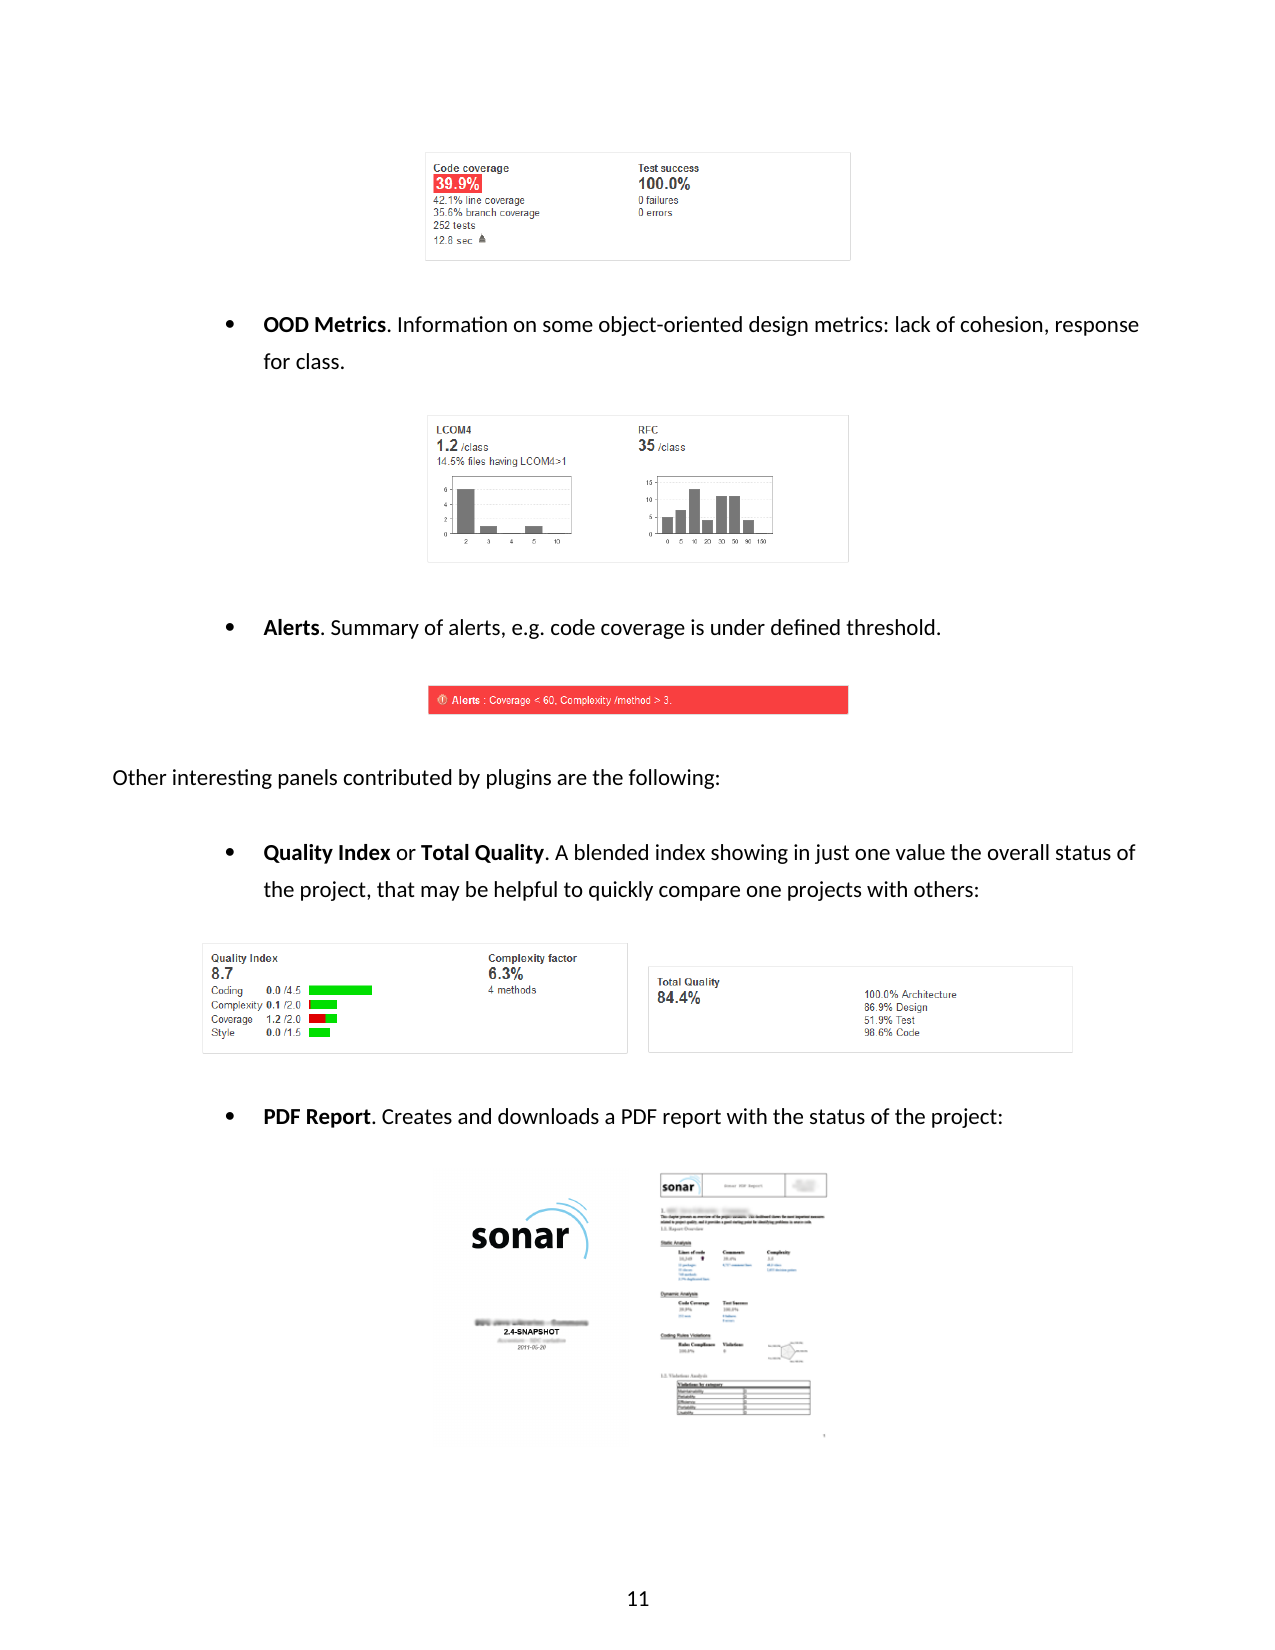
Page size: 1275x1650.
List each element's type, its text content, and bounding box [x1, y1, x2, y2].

picture [433, 1168, 629, 1447]
picture [424, 412, 851, 566]
picture [426, 683, 850, 716]
picture [422, 150, 853, 263]
text Other interesting panels contributed by plugins are the following: [112, 753, 1162, 791]
list Quality Index or Total Quality. A blended index showing in just one value the overall status of the project, that may be helpful to quickly compare one projects with others: [226, 828, 1162, 903]
picture [644, 963, 1076, 1055]
list OOD Metrics. Information on some object-oriented design metrics: lack of cohesion, response for class. [226, 300, 1162, 375]
picture [199, 940, 629, 1055]
picture [644, 1167, 843, 1447]
list PDF Report. Creates and downloads a PDF report with the status of the project: [226, 1092, 1162, 1130]
list Alerts. Summary of alerts, e.g. code coverage is under defined threshold. [226, 603, 1162, 641]
